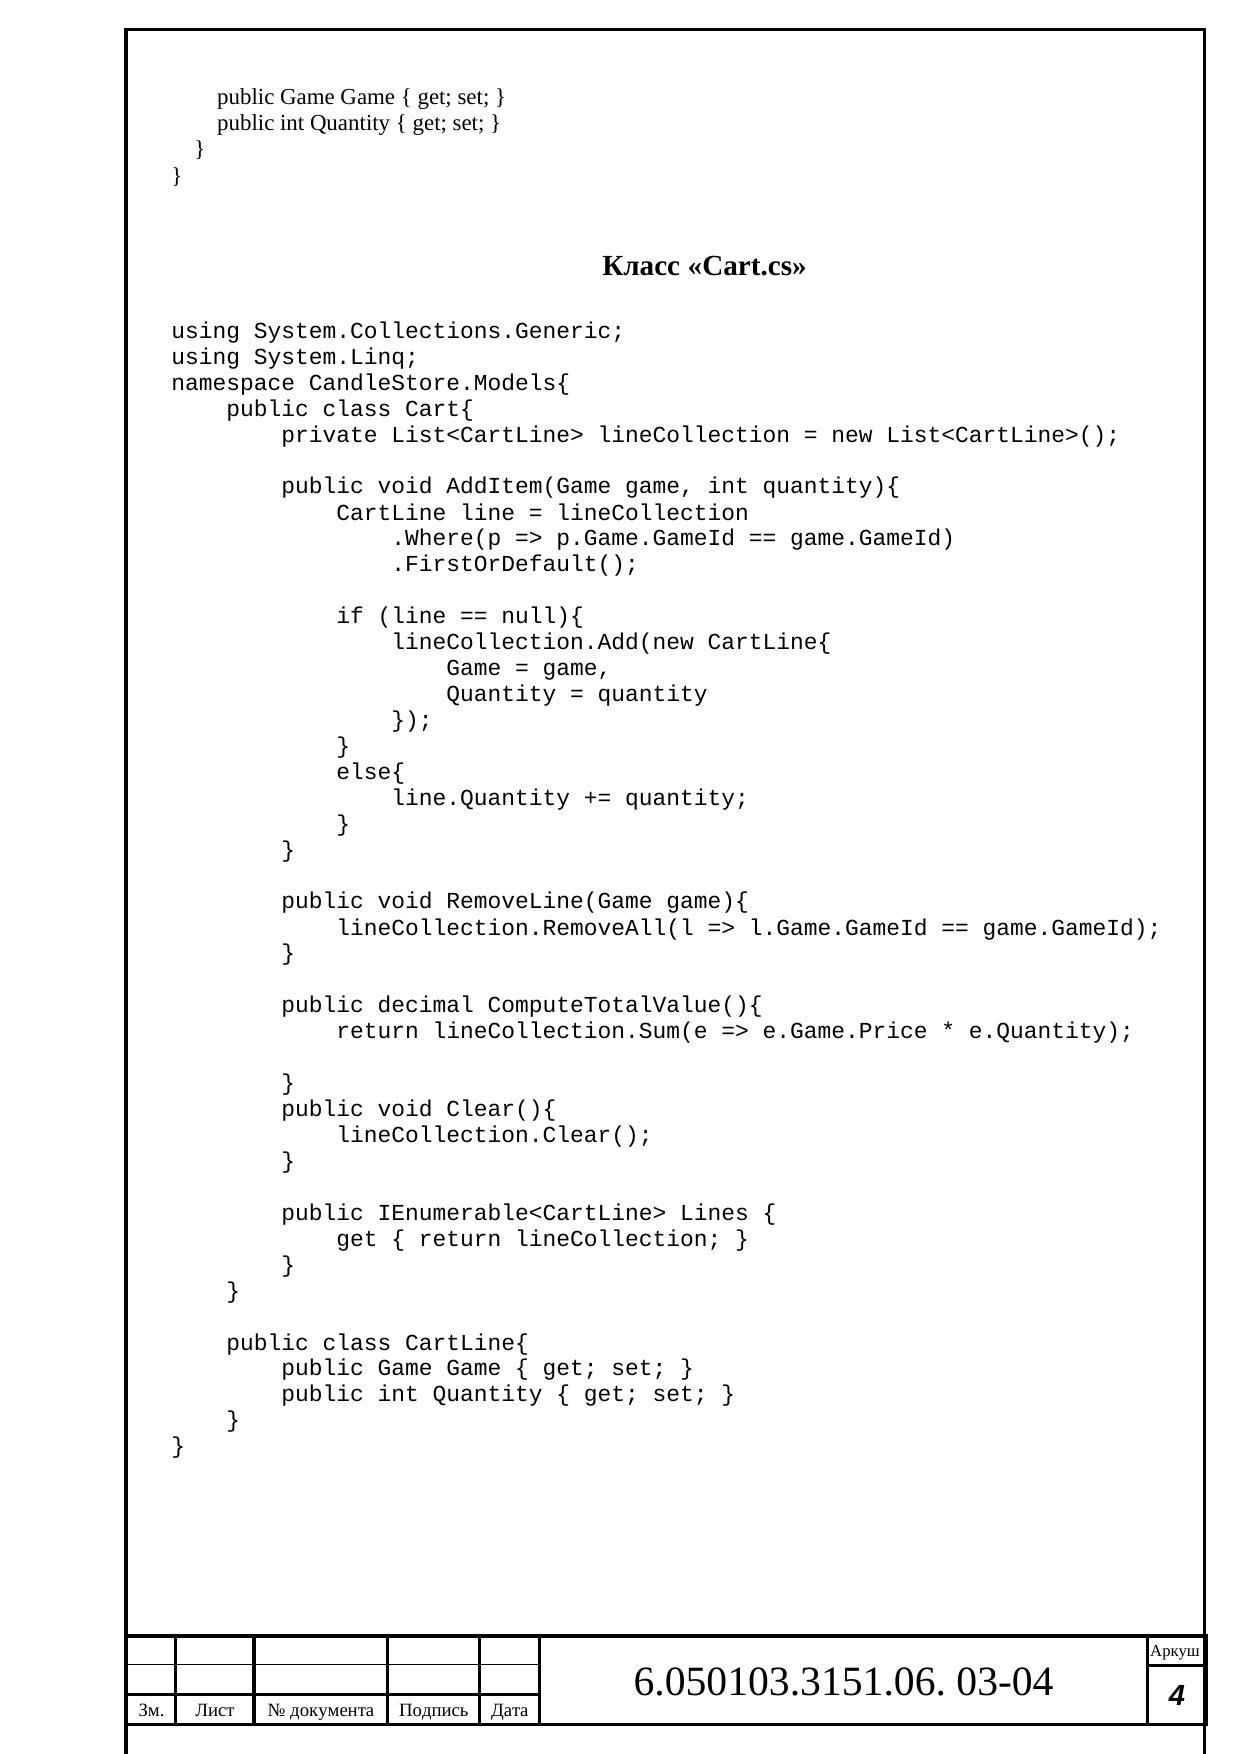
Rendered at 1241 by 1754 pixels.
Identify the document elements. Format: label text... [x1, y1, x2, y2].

text using System.Linq; [171, 345, 1163, 371]
text .Where(p => p.Game.GameId == game.GameId) [171, 527, 1163, 553]
text } [171, 1434, 1163, 1461]
text get { return lineCollection; } [171, 1227, 1163, 1253]
text public decimal ComputeTotalValue(){ [171, 994, 1163, 1019]
text public Game Game { get; set; } [171, 83, 1163, 109]
text if (line == null){ [171, 604, 1163, 631]
text line.Quantity += quantity; [171, 786, 1163, 812]
text lineCollection.RemoveAll(l => l.Game.GameId == game.GameId); [171, 916, 1163, 942]
text } [171, 1409, 1163, 1434]
text lineCollection.Clear(); [171, 1123, 1163, 1149]
text private List<CartLine> lineCollection = new List<CartLine>(); [171, 423, 1163, 449]
text } [171, 942, 1163, 968]
text public Game Game { get; set; } [171, 1357, 1163, 1383]
text } [171, 135, 1163, 162]
text } [171, 838, 1163, 864]
text using System.Collections.Generic; [171, 319, 1163, 345]
text Quantity = quantity [171, 682, 1163, 708]
text Game = game, [171, 656, 1163, 682]
text public void RemoveLine(Game game){ [171, 890, 1163, 916]
text return lineCollection.Sum(e => e.Game.Price * e.Quantity); [171, 1019, 1163, 1046]
text namespace CandleStore.Models{ [171, 371, 1163, 397]
text public void Clear(){ [171, 1097, 1163, 1123]
text public class Cart{ [171, 397, 1163, 423]
text Класс «Cart.cs» [171, 248, 1163, 282]
text public int Quantity { get; set; } [171, 109, 1163, 135]
text public int Quantity { get; set; } [171, 1383, 1163, 1409]
text } [171, 1149, 1163, 1175]
text } [171, 162, 1163, 188]
text lineCollection.Add(new CartLine{ [171, 631, 1163, 656]
text } [171, 1279, 1163, 1305]
text } [171, 734, 1163, 760]
text public IEnumerable<CartLine> Lines { [171, 1201, 1163, 1227]
text .FirstOrDefault(); [171, 553, 1163, 579]
text public void AddItem(Game game, int quantity){ [171, 475, 1163, 501]
text } [171, 812, 1163, 838]
text public class CartLine{ [171, 1331, 1163, 1357]
text } [171, 1253, 1163, 1279]
text CartLine line = lineCollection [171, 501, 1163, 527]
text } [171, 1071, 1163, 1097]
text }); [171, 708, 1163, 734]
text else{ [171, 760, 1163, 786]
